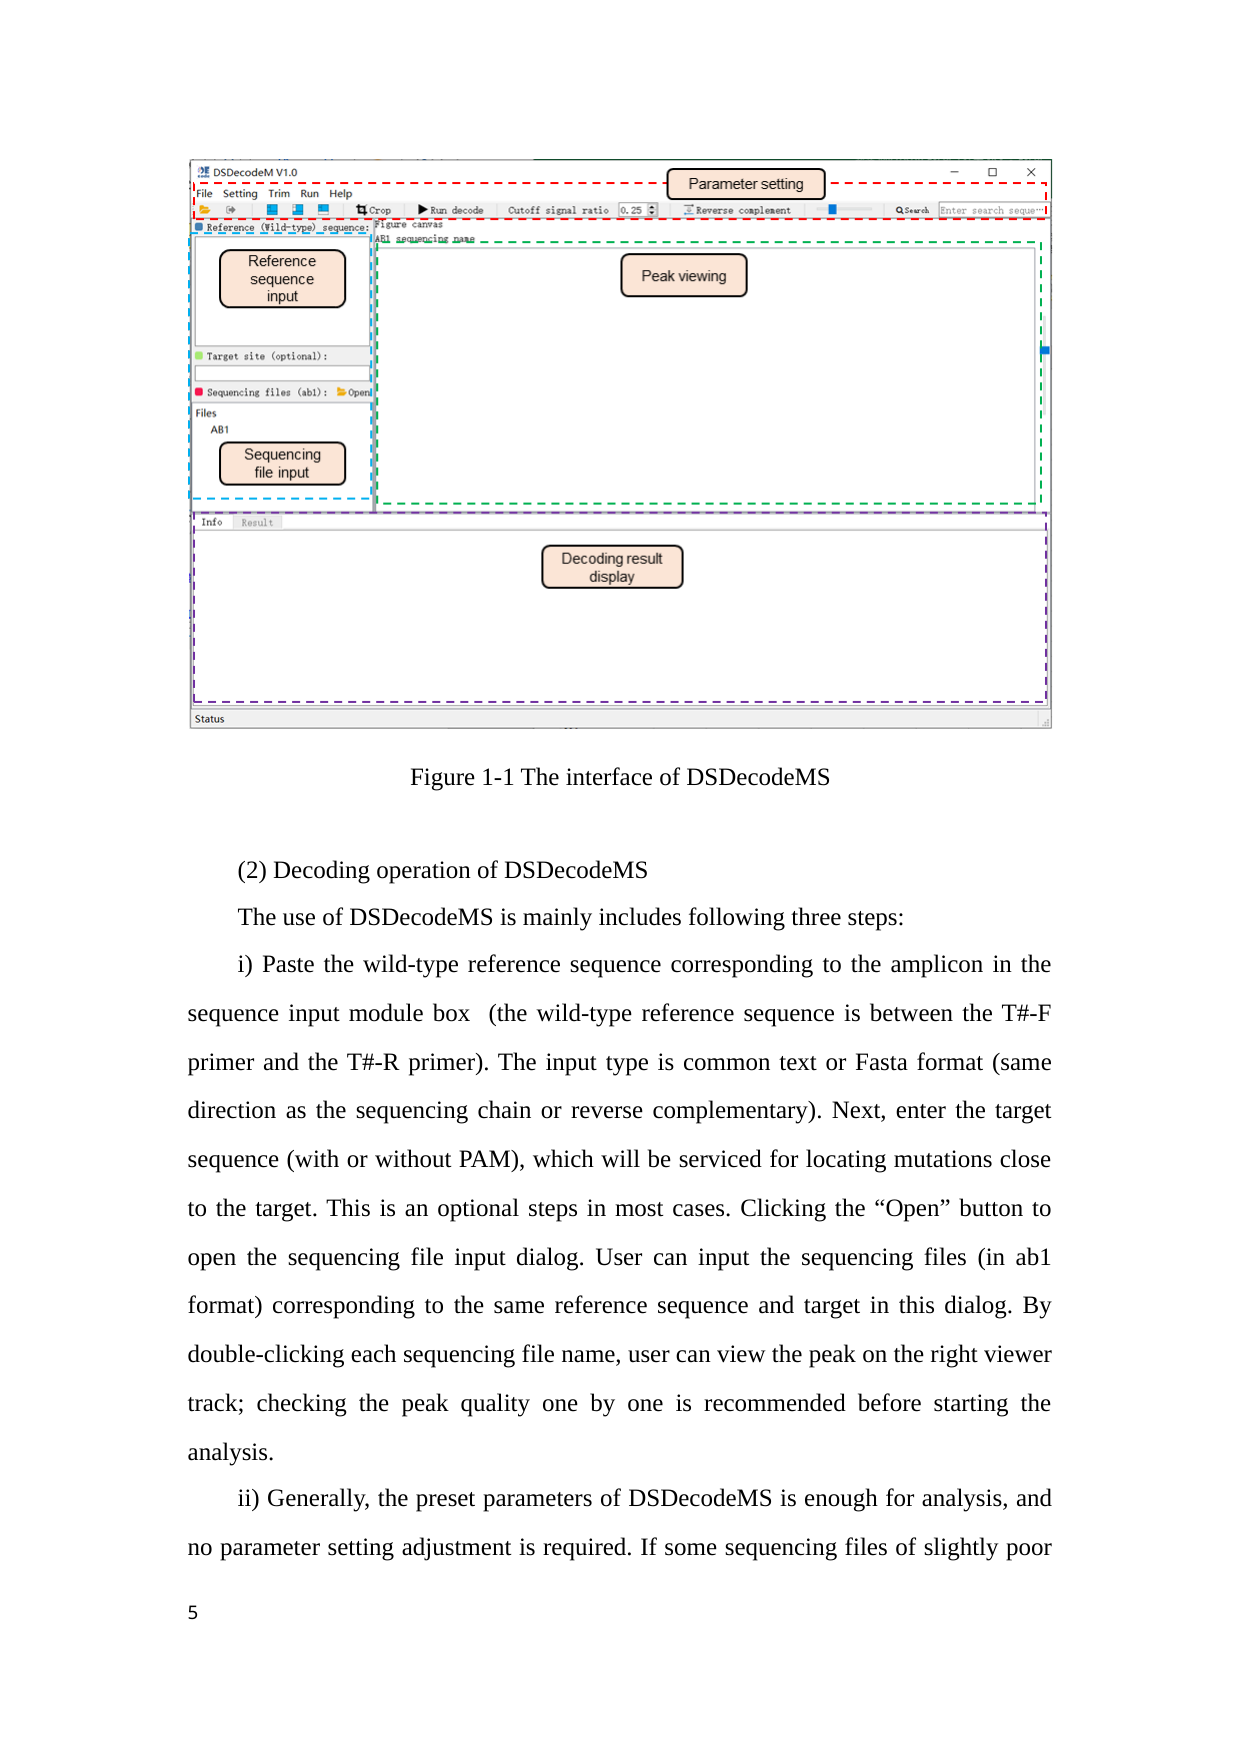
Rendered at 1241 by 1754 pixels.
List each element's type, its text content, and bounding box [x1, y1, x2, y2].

text The use of DSDecodeMS is mainly includes following three steps: [187, 900, 1053, 933]
text Figure 1-1 The interface of DSDecodeMS [187, 760, 1053, 792]
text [187, 1482, 1053, 1563]
picture [188, 159, 1053, 729]
text i) Paste the wild-type reference sequence corresponding to the amplicon in the sequence input module box (the wild-type reference sequence is between the T#-F primer and the T#-R primer). The input type is common text or Fasta format (same direction as the sequencing chain or reverse complementary). Next, enter the target sequence (with or without PAM), which will be serviced for locating mutations close to the target. This is an optional steps in most cases. Clicking the “Open” button to open the sequencing file input dialog. User can input the sequencing files (in ab1 format) corresponding to the same reference sequence and target in this dialog. By double-clicking each sequencing file name, user can view the peak on the right viewer track; checking the peak quality one by one is recommended before starting the analysis. [187, 947, 1053, 1467]
text (2) Decoding operation of DSDecodeMS [187, 853, 1053, 886]
